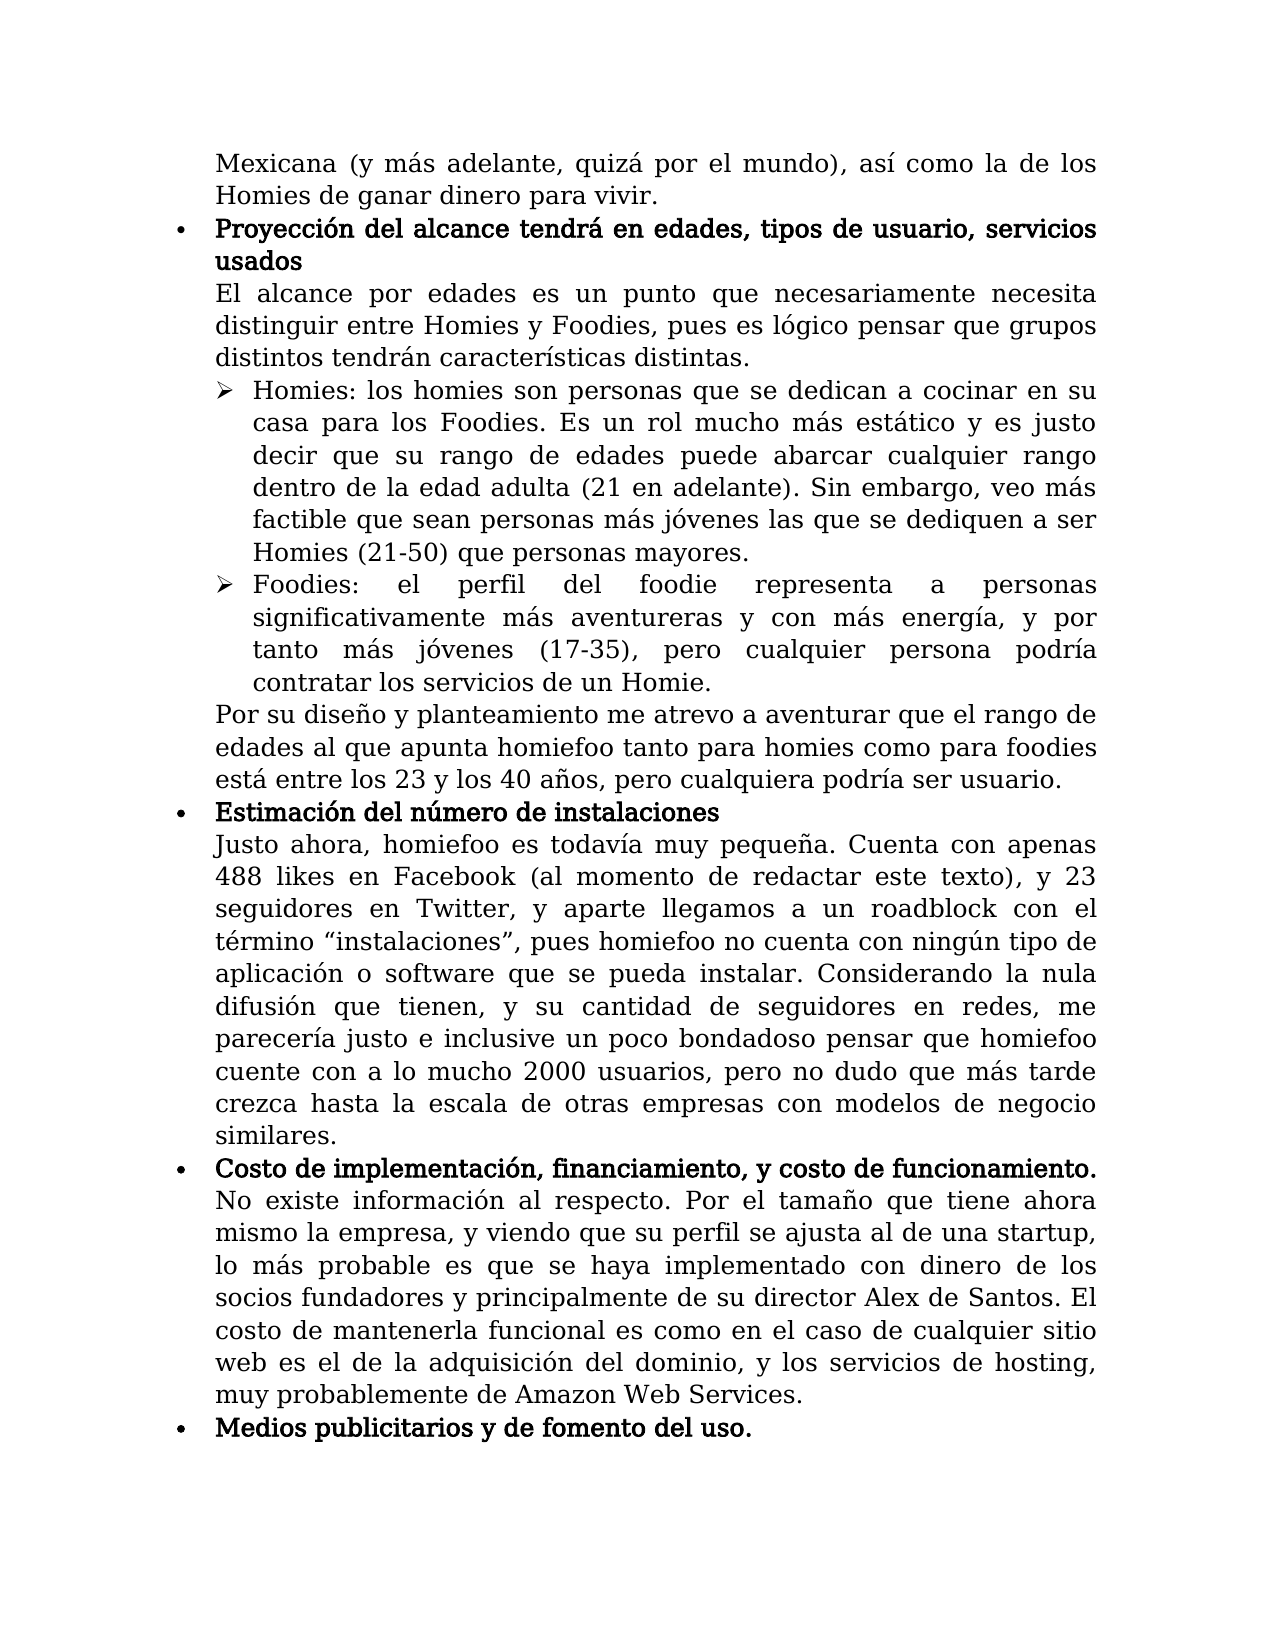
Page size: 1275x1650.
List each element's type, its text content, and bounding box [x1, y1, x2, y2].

text Por su diseño y planteamiento me atrevo a aventurar que el rango de edades al que apunta homiefoo tanto para homies como para foodies está entre los 23 y los 40 años, pero cualquiera podría ser usuario. [215, 699, 1098, 793]
list Medios publicitarios y de fomento del uso. [177, 1411, 1098, 1441]
list Estimación del número de instalaciones [177, 796, 1098, 826]
list Costo de implementación, financiamiento, y costo de funcionamiento. [177, 1152, 1098, 1182]
list Proyección del alcance tendrá en edades, tipos de usuario, servicios usados [177, 212, 1098, 275]
list Foodies: el perfil del foodie representa a personas significativamente más aventureras y con más energía, y por tanto más jóvenes (17-35), pero cualquier persona podría contratar los servicios de un Homie. [215, 569, 1098, 696]
list Homies: los homies son personas que se dedican a cocinar en su casa para los Foodies. Es un rol mucho más estático y es justo decir que su rango de edades puede abarcar cualquier rango dentro de la edad adulta (21 en adelante). Sin embargo, veo más factible que sean personas más jóvenes las que se dediquen a ser Homies (21-50) que personas mayores. [215, 374, 1098, 567]
text El alcance por edades es un punto que necesariamente necesita distinguir entre Homies y Foodies, pues es lógico pensar que grupos distintos tendrán características distintas. [215, 277, 1098, 372]
text No existe información al respecto. Por el tamaño que tiene ahora mismo la empresa, y viendo que su perfil se ajusta al de una startup, lo más probable es que se haya implementado con dinero de los socios fundadores y principalmente de su director Alex de Santos. El costo de mantenerla funcional es como en el caso de cualquier sitio web es el de la adquisición del dominio, y los servicios de hosting, muy probablemente de Amazon Web Services. [215, 1185, 1098, 1409]
text Justo ahora, homiefoo es todavía muy pequeña. Cuenta con apenas 488 likes en Facebook (al momento de redactar este texto), y 23 seguidores en Twitter, y aparte llegamos a un roadblock con el término “instalaciones”, pues homiefoo no cuenta con ningún tipo de aplicación o software que se pueda instalar. Considerando la nula difusión que tienen, y su cantidad de seguidores en redes, me parecería justo e inclusive un poco bondadoso pensar que homiefoo cuente con a lo mucho 2000 usuarios, pero no dudo que más tarde crezca hasta la escala de otras empresas con modelos de negocio similares. [215, 828, 1098, 1150]
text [215, 148, 1098, 210]
